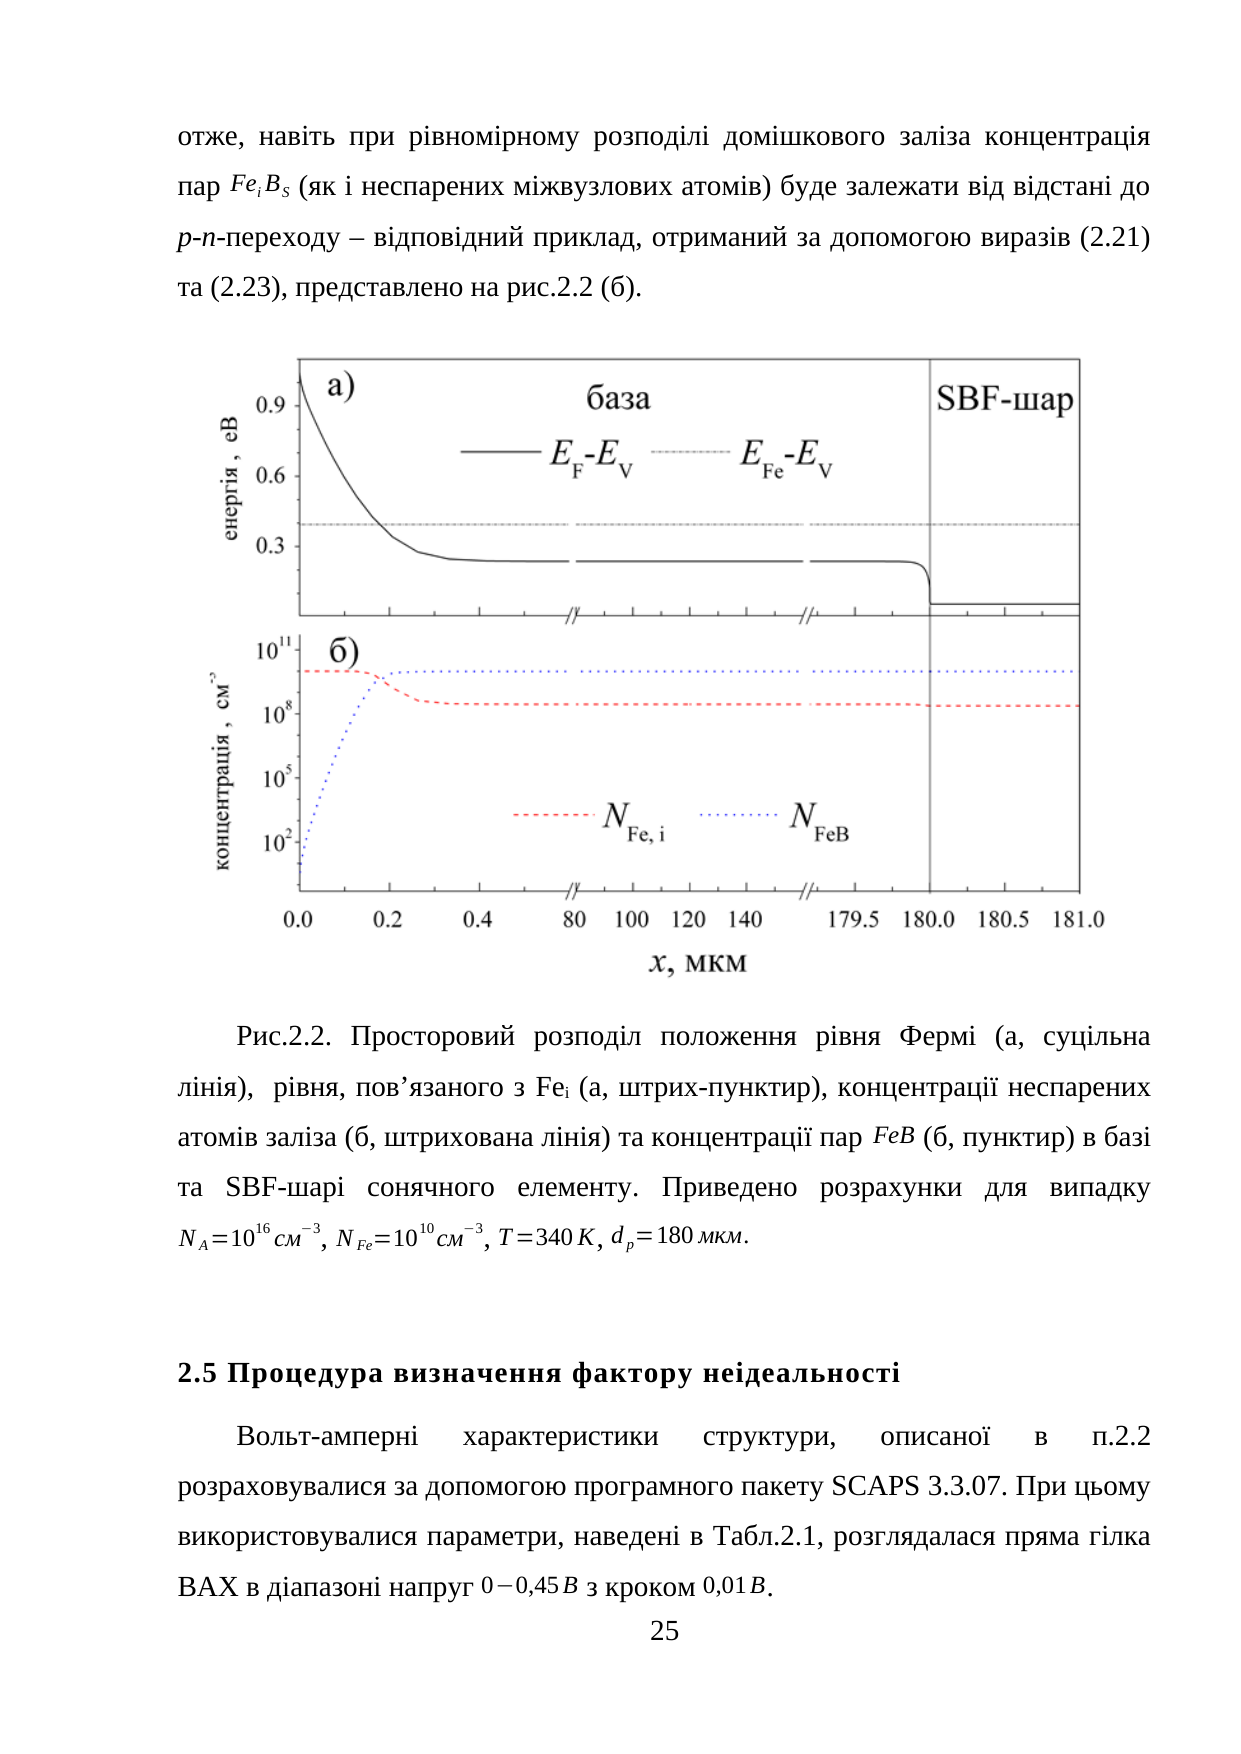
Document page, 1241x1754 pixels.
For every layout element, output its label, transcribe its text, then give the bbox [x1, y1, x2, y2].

text 2.5 Процедура визначення фактору неідеальності [177, 1355, 1152, 1388]
text Рис.2.2. Просторовий розподіл положення рівня Фермі (а, суцільна лінія), рівня, пов’язаного з Feі (а, штрих-пунктир), концентрації неспарених атомів заліза (б, штрихована лінія) та концентрації пар (б, пунктир) в базі та SBF-шарі сонячного елементу. Приведено розрахунки для випадку , , , [177, 1018, 1152, 1254]
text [177, 118, 1152, 303]
picture [209, 340, 1120, 981]
text Вольт-амперні характеристики структури, описаної в п.2.2 розраховувалися за допомогою програмного пакету SCAPS 3.3.07. При цьому використовувалися параметри, наведені в Табл.2.1, розглядалася пряма гілка ВАХ в діапазоні напруг з кроком . [177, 1418, 1152, 1602]
